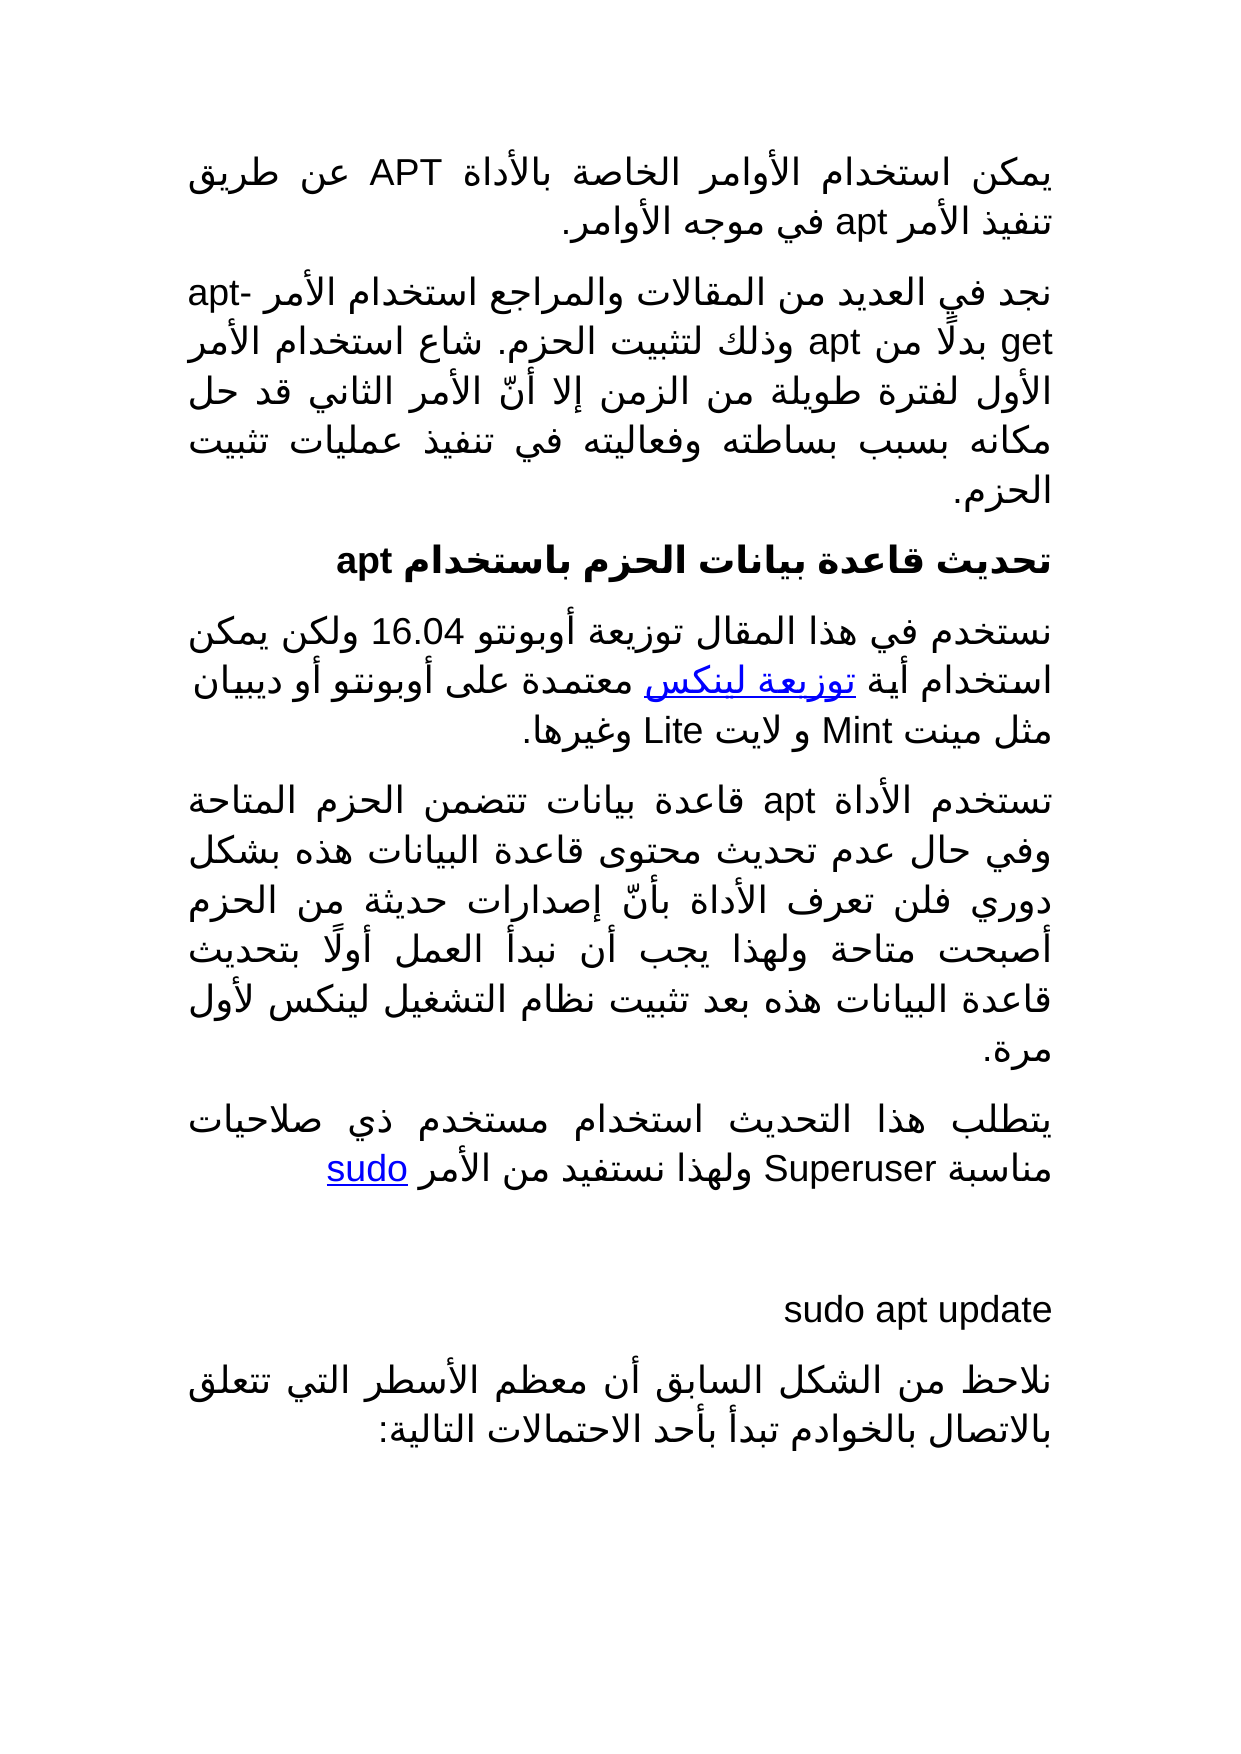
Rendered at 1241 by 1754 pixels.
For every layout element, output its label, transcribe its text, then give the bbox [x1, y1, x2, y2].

text sudo apt update [187, 1287, 1053, 1331]
text نلاحظ من الشكل السابق أن معظم الأسطر التي تتعلق بالاتصال بالخوادم تبدأ بأحد الاحتمالات التالية: [187, 1358, 1053, 1451]
text يتطلب هذا التحديث استخدام مستخدم ذي صلاحيات مناسبة Superuser ولهذا نستفيد من الأمر sudo [187, 1097, 1053, 1190]
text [187, 150, 1053, 243]
text نستخدم في هذا المقال توزيعة أوبونتو 16.04 ولكن يمكن استخدام أية توزيعة لينكس معتمدة على أوبونتو أو ديبيان مثل مينت Mint و لايت Lite وغيرها. [187, 609, 1053, 751]
text تستخدم الأداة apt قاعدة بيانات تتضمن الحزم المتاحة وفي حال عدم تحديث محتوى قاعدة البيانات هذه بشكل دوري فلن تعرف الأداة بأنّ إصدارات حديثة من الحزم أصبحت متاحة ولهذا يجب أن نبدأ العمل أولًا بتحديث قاعدة البيانات هذه بعد تثبيت نظام التشغيل لينكس لأول مرة. [187, 779, 1053, 1070]
text تحديث قاعدة بيانات الحزم باستخدام apt [187, 539, 1053, 582]
text نجد في العديد من المقالات والمراجع استخدام الأمر apt-get بدلًا من apt وذلك لتثبيت الحزم. شاع استخدام الأمر الأول لفترة طويلة من الزمن إلا أنّ الأمر الثاني قد حل مكانه بسبب بساطته وفعاليته في تنفيذ عمليات تثبيت الحزم. [187, 270, 1053, 511]
